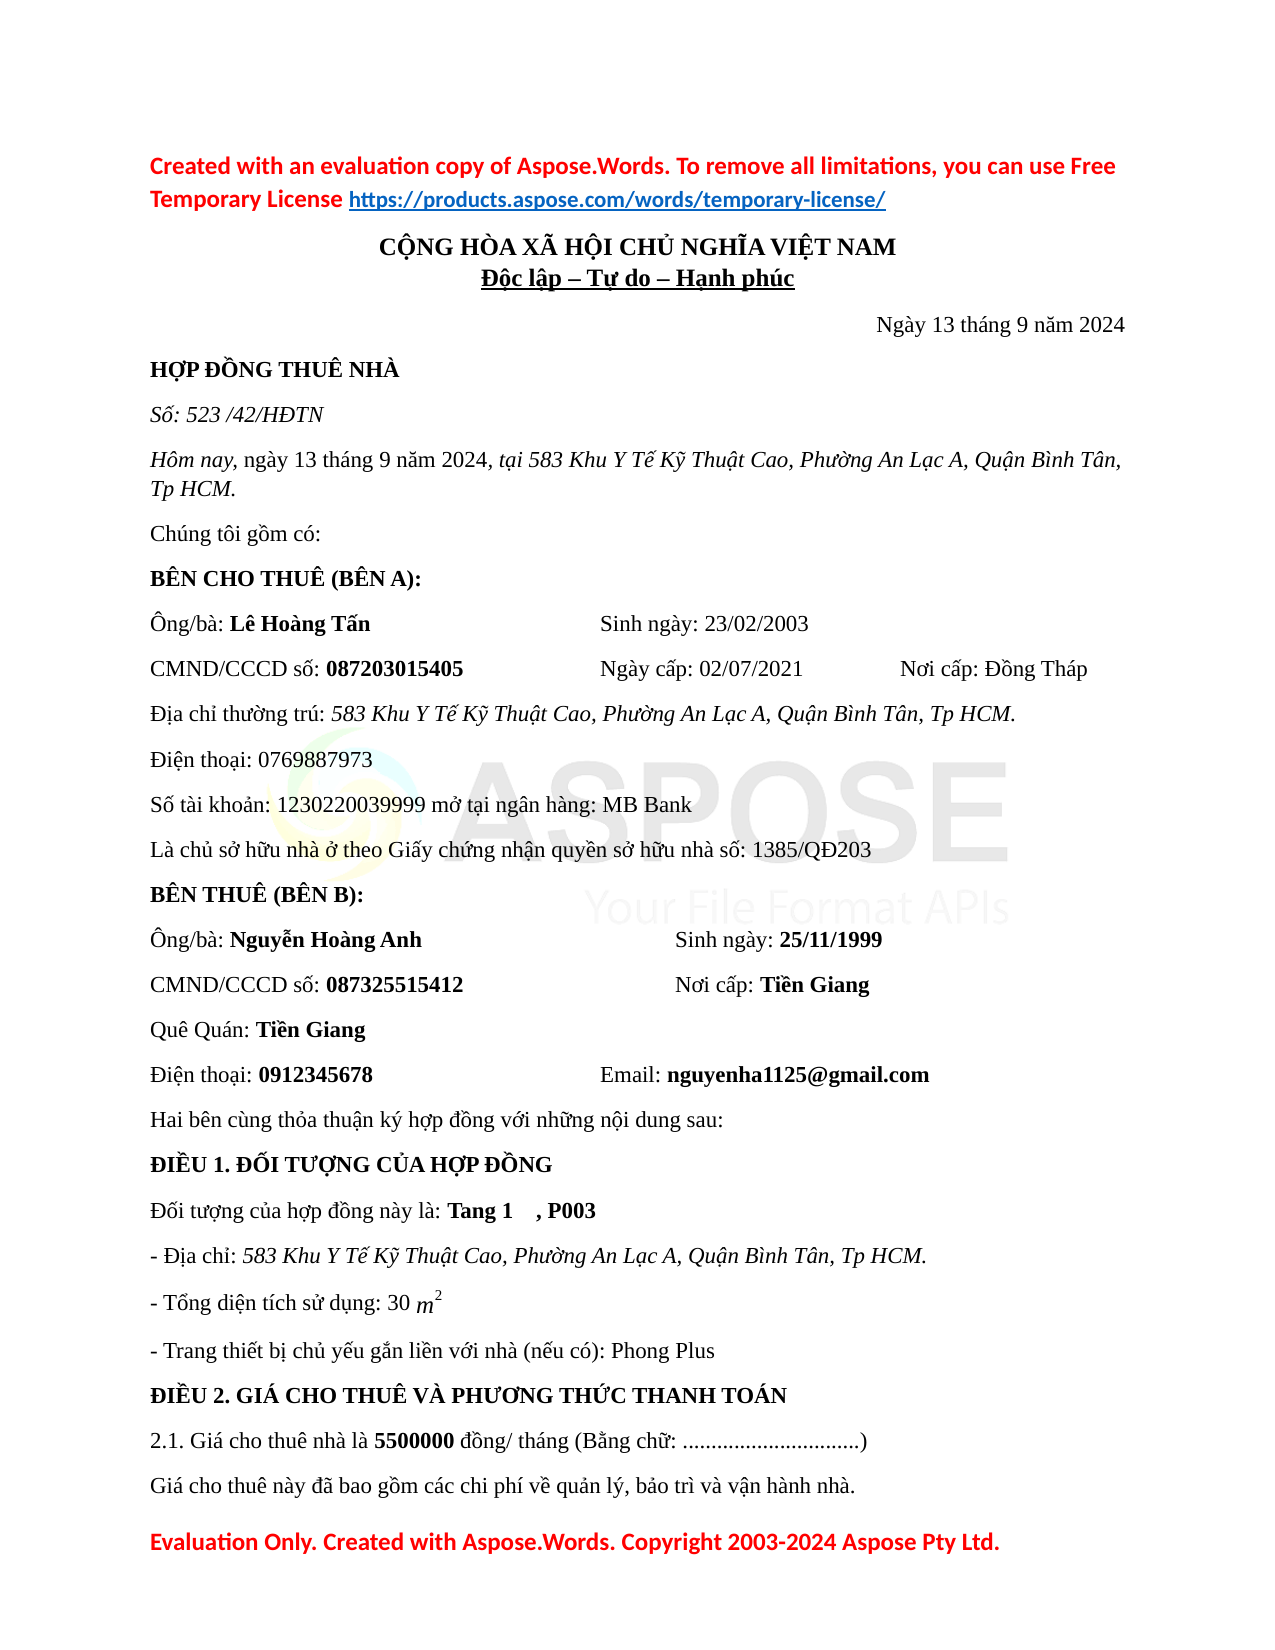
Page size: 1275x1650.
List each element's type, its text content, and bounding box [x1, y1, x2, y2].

text Ông/bà: Lê Hoàng Tấn Sinh ngày: 23/02/2003 [150, 610, 1125, 637]
text HỢP ĐỒNG THUÊ NHÀ [150, 356, 1125, 383]
text Chúng tôi gồm có: [150, 520, 1125, 546]
text Ông/bà: Nguyễn Hoàng Anh Sinh ngày: 25/11/1999 [150, 926, 1125, 952]
text Điện thoại: 0769887973 [150, 746, 1125, 772]
text Ngày 13 tháng 9 năm 2024 [150, 311, 1125, 338]
text Địa chỉ thường trú: 583 Khu Y Tế Kỹ Thuật Cao, Phường An Lạc A, Quận Bình Tân, Tp HCM. [150, 701, 1125, 727]
text - Tổng diện tích sử dụng: 30 [150, 1287, 1125, 1318]
text ĐIỀU 2. GIÁ CHO THUÊ VÀ PHƯƠNG THỨC THANH TOÁN [150, 1382, 1125, 1408]
text BÊN THUÊ (BÊN B): [150, 881, 1125, 907]
text Giá cho thuê này đã bao gồm các chi phí về quản lý, bảo trì và vận hành nhà. [150, 1472, 1125, 1498]
text BÊN CHO THUÊ (BÊN A): [150, 565, 1125, 592]
text Đối tượng của hợp đồng này là: Tang 1 , P003 [150, 1197, 1125, 1223]
text - Trang thiết bị chủ yếu gắn liền với nhà (nếu có): Phong Plus [150, 1337, 1125, 1363]
text Số tài khoản: 1230220039999 mở tại ngân hàng: MB Bank [150, 791, 1125, 817]
text Hai bên cùng thỏa thuận ký hợp đồng với những nội dung sau: [150, 1106, 1125, 1133]
text Hôm nay, ngày 13 tháng 9 năm 2024, tại 583 Khu Y Tế Kỹ Thuật Cao, Phường An Lạc A, Quận Bình Tân, Tp HCM. [150, 447, 1125, 501]
text Created with an evaluation copy of Aspose.Words. To remove all limitations, you can use Free Temporary License https://products.aspose.com/words/temporary-license/ [150, 150, 1125, 213]
text 2.1. Giá cho thuê nhà là 5500000 đồng/ tháng (Bằng chữ: ...............................) [150, 1427, 1125, 1453]
text Quê Quán: Tiền Giang [150, 1016, 1125, 1043]
text Điện thoại: 0912345678 Email: nguyenha1125@gmail.com [150, 1061, 1125, 1088]
text CMND/CCCD số: 087203015405 Ngày cấp: 02/07/2021 Nơi cấp: Đồng Tháp [150, 655, 1125, 682]
text - Địa chỉ: 583 Khu Y Tế Kỹ Thuật Cao, Phường An Lạc A, Quận Bình Tân, Tp HCM. [150, 1242, 1125, 1268]
text CỘNG HÒA XÃ HỘI CHỦ NGHĨA VIỆT NAM Độc lập – Tự do – Hạnh phúc [150, 232, 1125, 292]
text Là chủ sở hữu nhà ở theo Giấy chứng nhận quyền sở hữu nhà số: 1385/QĐ203 [150, 836, 1125, 862]
text ĐIỀU 1. ĐỐI TƯỢNG CỦA HỢP ĐỒNG [150, 1152, 1125, 1178]
text CMND/CCCD số: 087325515412 Nơi cấp: Tiền Giang [150, 971, 1125, 997]
text Số: 523 /42/HĐTN [150, 401, 1125, 428]
